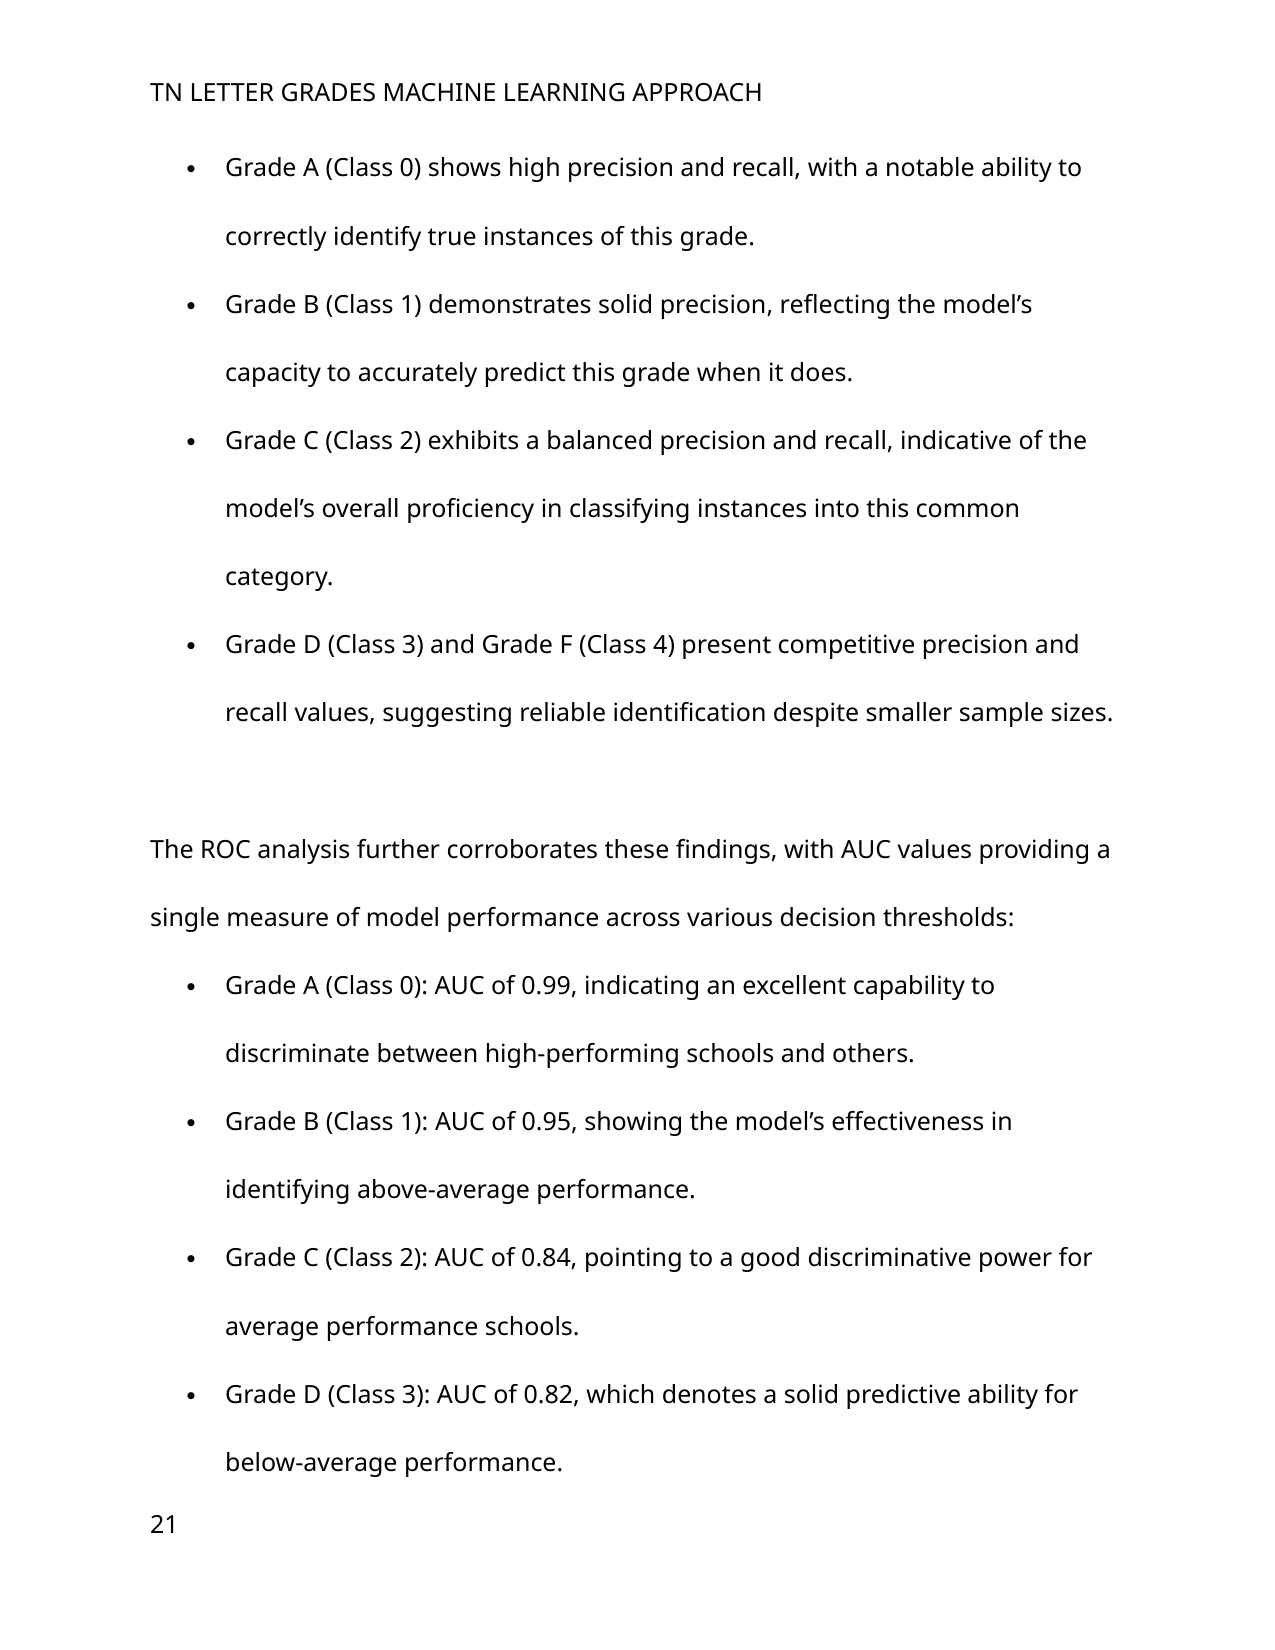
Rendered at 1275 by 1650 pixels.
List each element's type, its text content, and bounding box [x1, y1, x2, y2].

list Grade D (Class 3): AUC of 0.82, which denotes a solid predictive ability for below-average performance. [187, 1376, 1125, 1478]
list Grade A (Class 0): AUC of 0.99, indicating an excellent capability to discriminate between high-performing schools and others. [187, 967, 1125, 1070]
list Grade C (Class 2) exhibits a balanced precision and recall, indicative of the model’s overall proficiency in classifying instances into this common category. [187, 422, 1125, 593]
list Grade A (Class 0) shows high precision and recall, with a notable ability to correctly identify true instances of this grade. [187, 150, 1125, 252]
list Grade B (Class 1): AUC of 0.95, showing the model’s effectiveness in identifying above-average performance. [187, 1104, 1125, 1206]
list Grade B (Class 1) demonstrates solid precision, reflecting the model’s capacity to accurately predict this grade when it does. [187, 286, 1125, 388]
list Grade D (Class 3) and Grade F (Class 4) present competitive precision and recall values, suggesting reliable identification despite smaller sample sizes. [187, 627, 1125, 729]
list Grade C (Class 2): AUC of 0.84, pointing to a good discriminative power for average performance schools. [187, 1240, 1125, 1342]
text The ROC analysis further corroborates these findings, with AUC values providing a single measure of model performance across various decision thresholds: [150, 831, 1125, 933]
